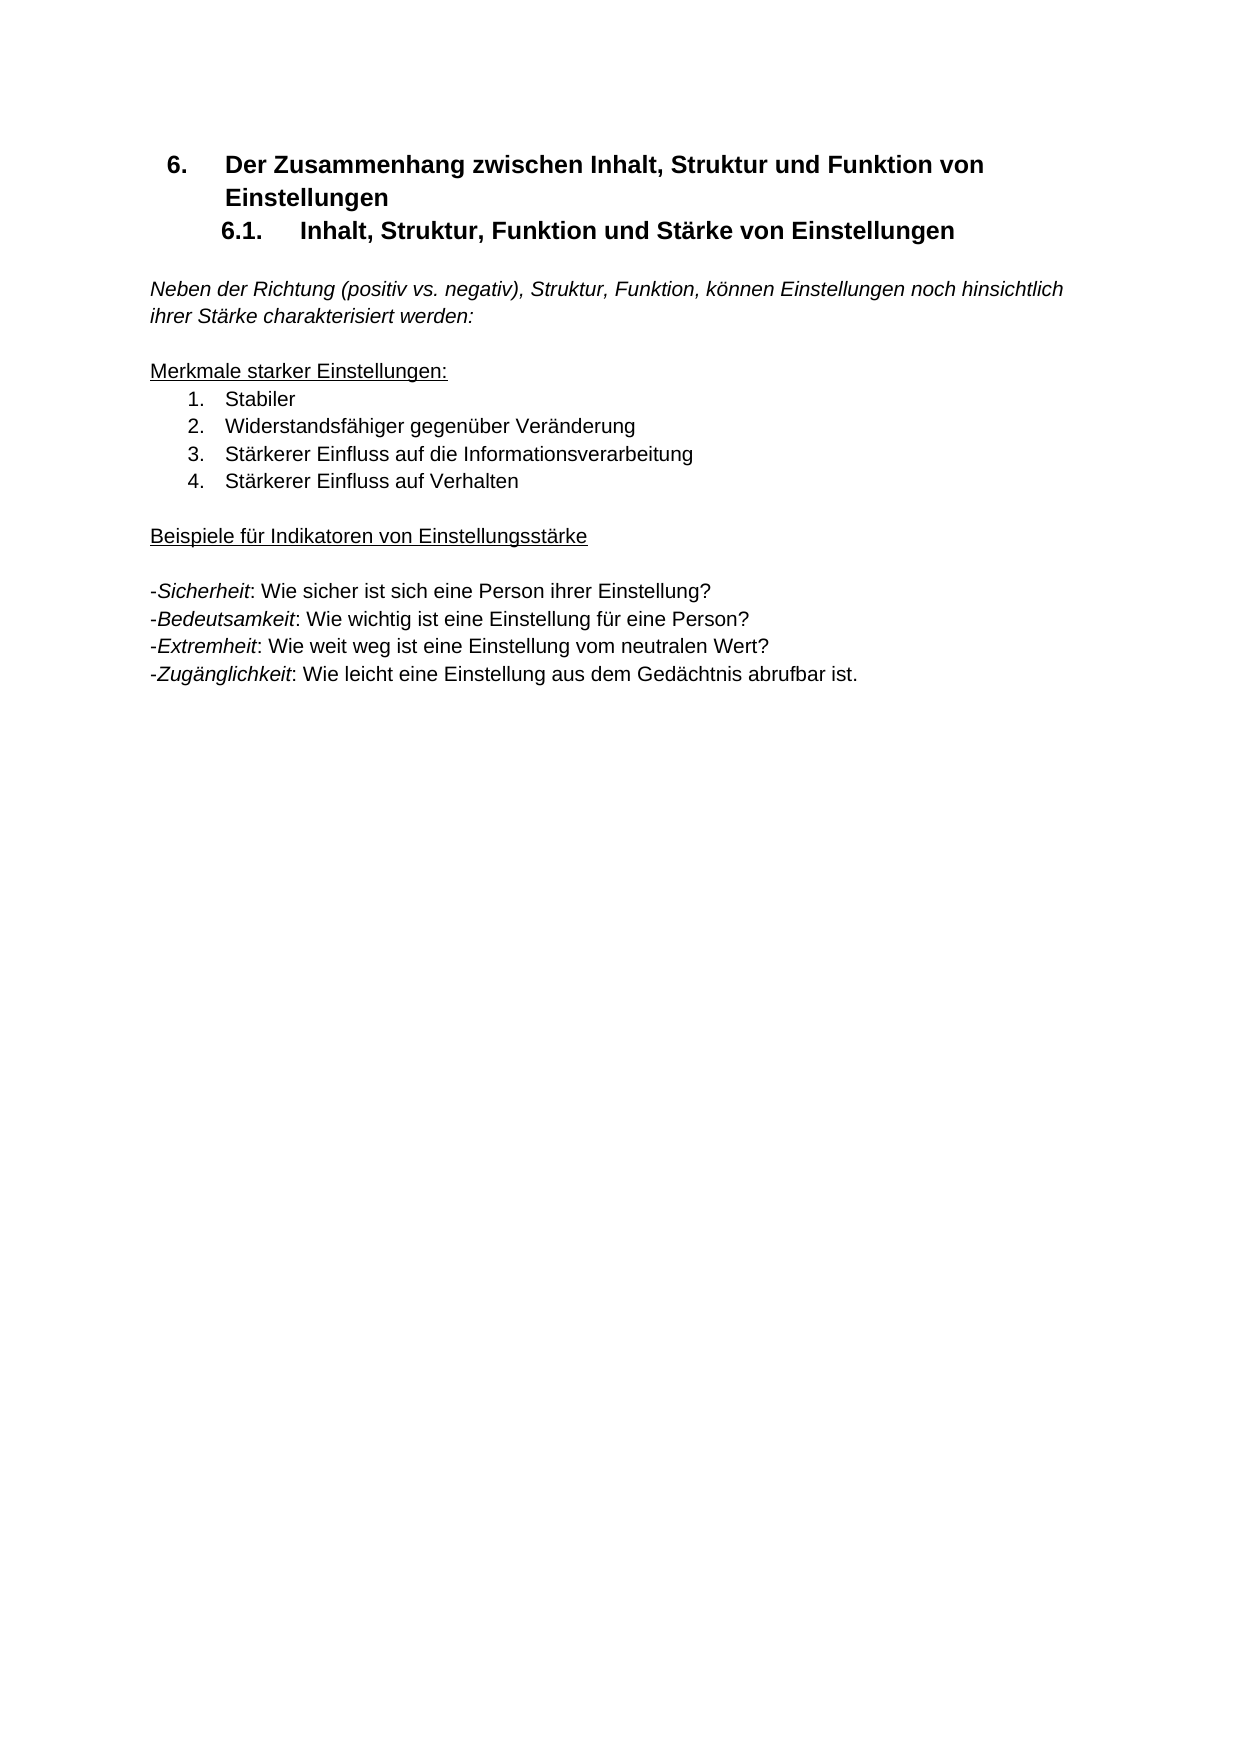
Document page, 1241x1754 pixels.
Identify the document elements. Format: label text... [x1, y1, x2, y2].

text Beispiele für Indikatoren von Einstellungsstärke [150, 524, 1090, 548]
text -Bedeutsamkeit: Wie wichtig ist eine Einstellung für eine Person? [150, 607, 1090, 631]
list Widerstandsfähiger gegenüber Veränderung [187, 414, 1090, 438]
text -Extremheit: Wie weit weg ist eine Einstellung vom neutralen Wert? [150, 634, 1090, 658]
list Inhalt, Struktur, Funktion und Stärke von Einstellungen [262, 216, 1090, 245]
text -Zugänglichkeit: Wie leicht eine Einstellung aus dem Gedächtnis abrufbar ist. [150, 662, 1090, 686]
list Stärkerer Einfluss auf Verhalten [187, 469, 1090, 493]
list Stabiler [187, 387, 1090, 411]
text -Sicherheit: Wie sicher ist sich eine Person ihrer Einstellung? [150, 579, 1090, 603]
list Stärkerer Einfluss auf die Informationsverarbeitung [187, 442, 1090, 466]
text Merkmale starker Einstellungen: [150, 359, 1090, 383]
text Neben der Richtung (positiv vs. negativ), Struktur, Funktion, können Einstellungen noch hinsichtlich ihrer Stärke charakterisiert werden: [150, 277, 1090, 328]
list Der Zusammenhang zwischen Inhalt, Struktur und Funktion von Einstellungen [187, 150, 1090, 212]
